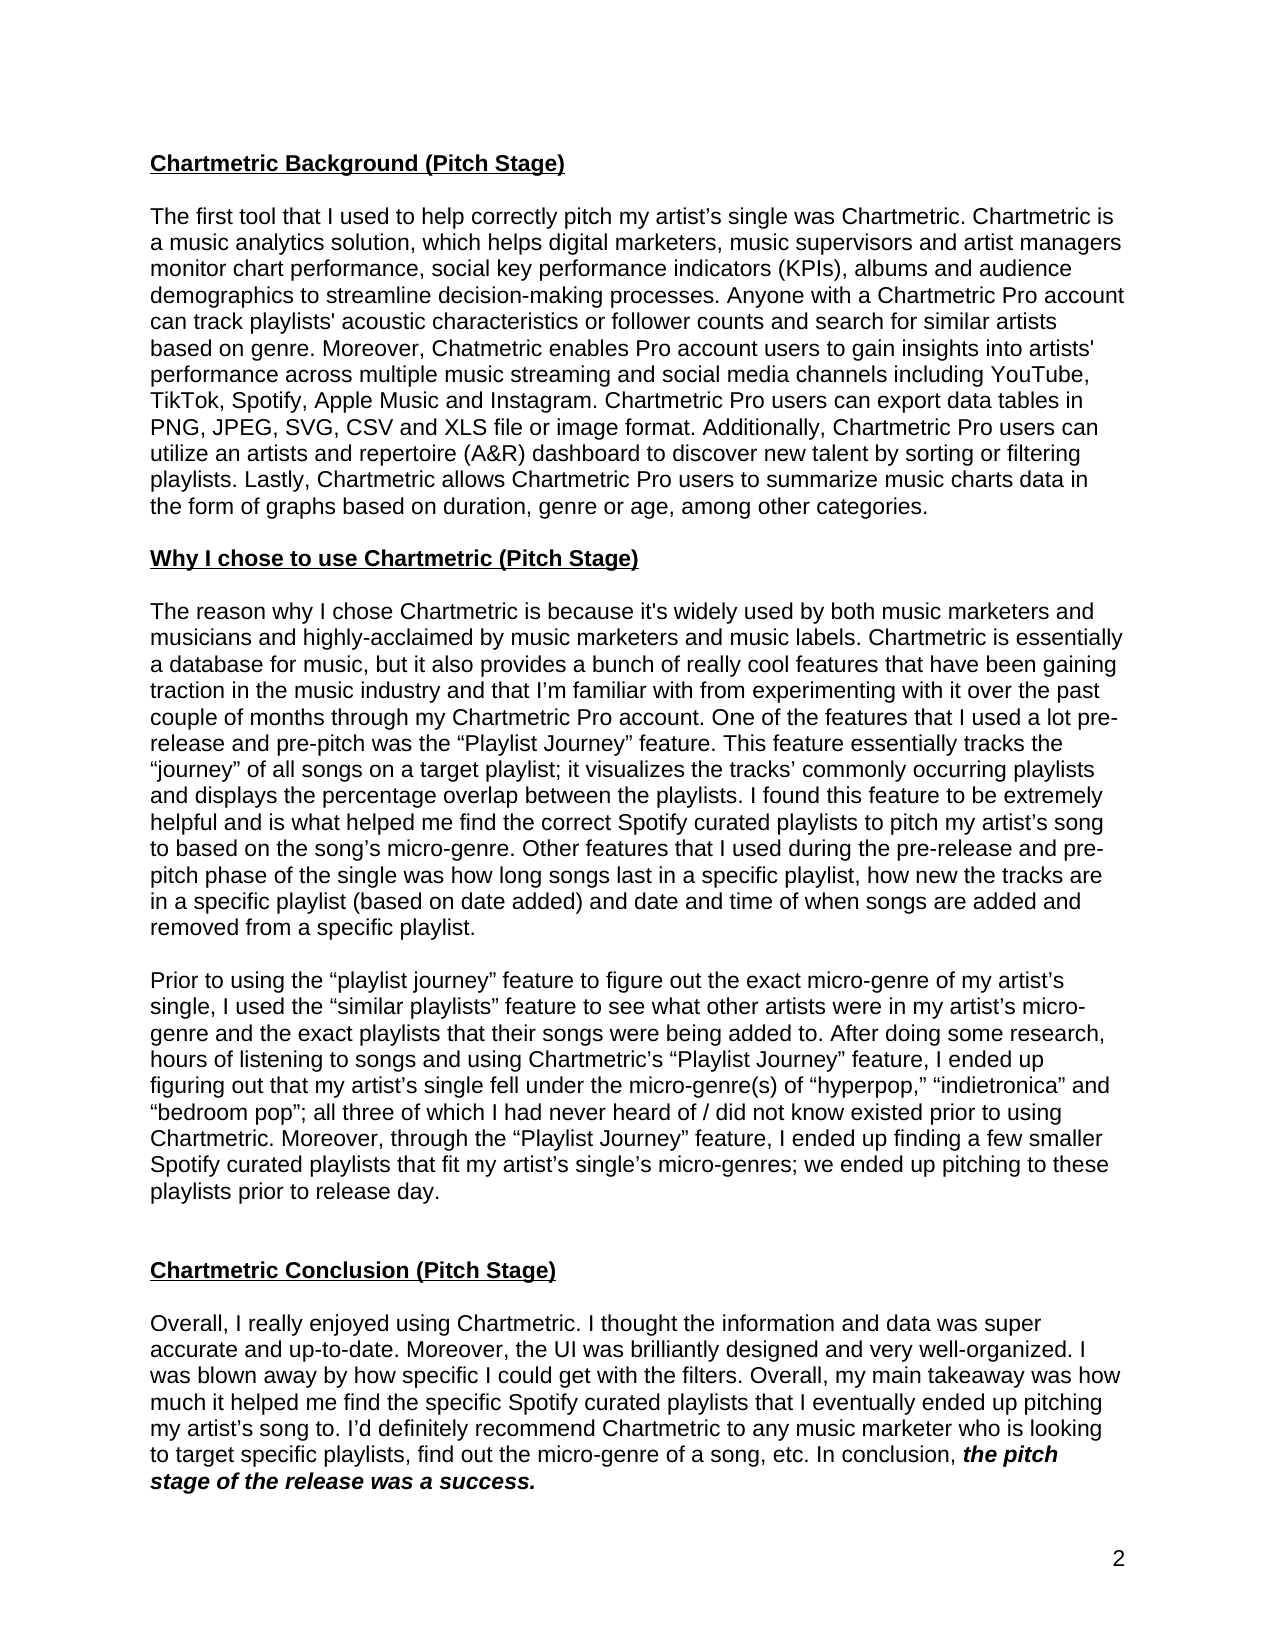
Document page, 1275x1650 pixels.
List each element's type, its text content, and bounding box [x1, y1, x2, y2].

text Prior to using the “playlist journey” feature to figure out the exact micro-genre of my artist’s single, I used the “similar playlists” feature to see what other artists were in my artist’s micro-genre and the exact playlists that their songs were being added to. After doing some research, hours of listening to songs and using Chartmetric’s “Playlist Journey” feature, I ended up figuring out that my artist’s single fell under the micro-genre(s) of “hyperpop,” “indietronica” and “bedroom pop”; all three of which I had never heard of / did not know existed prior to using Chartmetric. Moreover, through the “Playlist Journey” feature, I ended up finding a few smaller Spotify curated playlists that fit my artist’s single’s micro-genres; we ended up pitching to these playlists prior to release day. [150, 967, 1125, 1204]
text The reason why I chose Chartmetric is because it's widely used by both music marketers and musicians and highly-acclaimed by music marketers and music labels. Chartmetric is essentially a database for music, but it also provides a bunch of really cool features that have been gaining traction in the music industry and that I’m familiar with from experimenting with it over the past couple of months through my Chartmetric Pro account. One of the features that I used a lot pre-release and pre-pitch was the “Playlist Journey” feature. This feature essentially tracks the “journey” of all songs on a target playlist; it visualizes the tracks’ commonly occurring playlists and displays the percentage overlap between the playlists. I found this feature to be extremely helpful and is what helped me find the correct Spotify curated playlists to pitch my artist’s song to based on the song’s micro-genre. Other features that I used during the pre-release and pre-pitch phase of the single was how long songs last in a specific playlist, how new the tracks are in a specific playlist (based on date added) and date and time of when songs are added and removed from a specific playlist. [150, 598, 1125, 941]
text Chartmetric Background (Pitch Stage) [150, 150, 1125, 176]
text Why I chose to use Chartmetric (Pitch Stage) [150, 545, 1125, 572]
text Overall, I really enjoyed using Chartmetric. I thought the information and data was super accurate and up-to-date. Moreover, the UI was brilliantly designed and very well-organized. I was blown away by how specific I could get with the filters. Overall, my main takeaway was how much it helped me find the specific Spotify curated playlists that I eventually ended up pitching my artist’s song to. I’d definitely recommend Chartmetric to any music marketer who is looking to target specific playlists, find out the micro-genre of a song, etc. In conclusion, the pitch stage of the release was a success. [150, 1309, 1125, 1494]
text The first tool that I used to help correctly pitch my artist’s single was Chartmetric. Chartmetric is a music analytics solution, which helps digital marketers, music supervisors and artist managers monitor chart performance, social key performance indicators (KPIs), albums and audience demographics to streamline decision-making processes. Anyone with a Chartmetric Pro account can track playlists' acoustic characteristics or follower counts and search for similar artists based on genre. Moreover, Chatmetric enables Pro account users to gain insights into artists' performance across multiple music streaming and social media channels including YouTube, TikTok, Spotify, Apple Music and Instagram. Chartmetric Pro users can export data tables in PNG, JPEG, SVG, CSV and XLS file or image format. Additionally, Chartmetric Pro users can utilize an artists and repertoire (A&R) dashboard to discover new talent by sorting or filtering playlists. Lastly, Chartmetric allows Chartmetric Pro users to summarize music charts data in the form of graphs based on duration, genre or age, among other categories. [150, 203, 1125, 519]
text Chartmetric Conclusion (Pitch Stage) [150, 1257, 1125, 1283]
